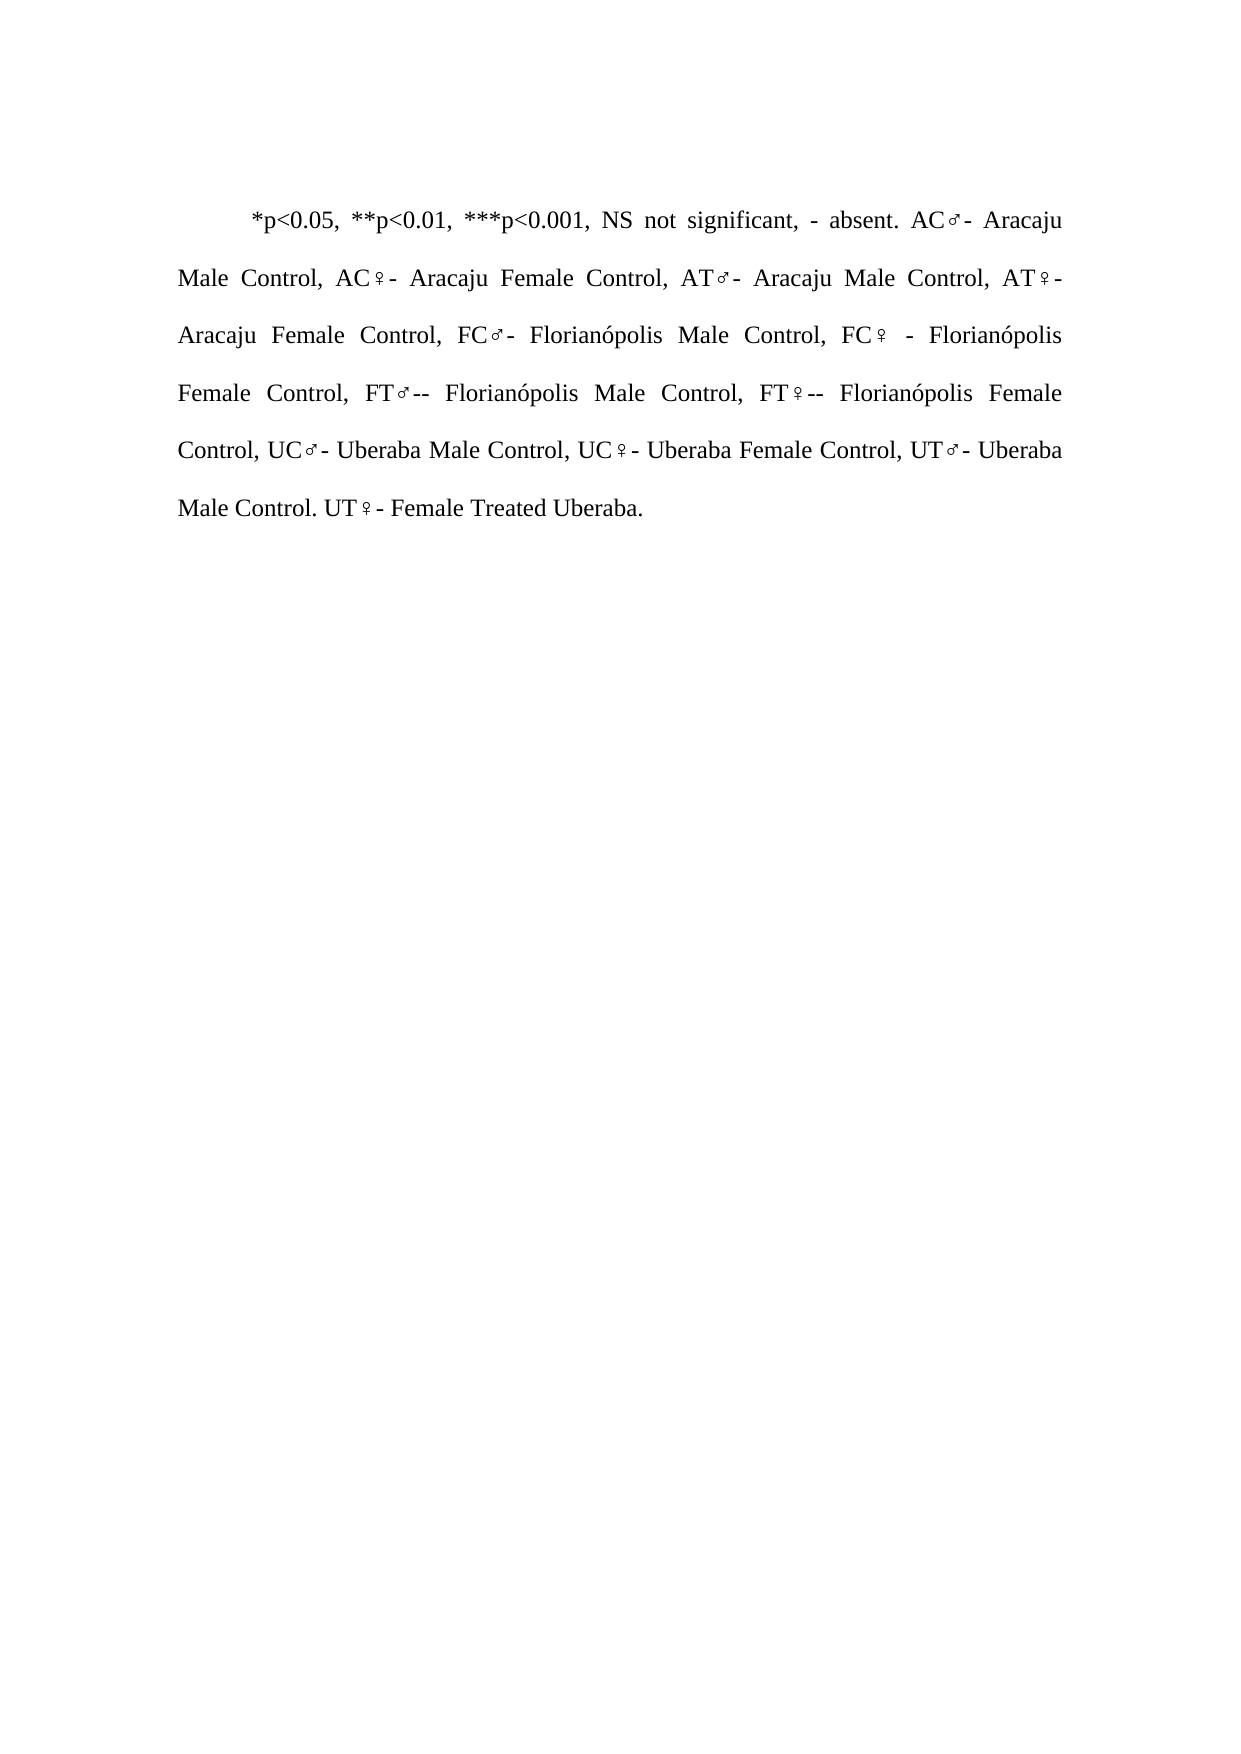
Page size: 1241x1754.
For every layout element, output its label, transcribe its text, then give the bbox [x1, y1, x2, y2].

text *p<0.05, **p<0.01, ***p<0.001, NS not significant, - absent. AC♂- Aracaju Male Control, AC♀- Aracaju Female Control, AT♂- Aracaju Male Control, AT♀- Aracaju Female Control, FC♂- Florianópolis Male Control, FC♀ - Florianópolis Female Control, FT♂-- Florianópolis Male Control, FT♀-- Florianópolis Female Control, UC♂- Uberaba Male Control, UC♀- Uberaba Female Control, UT♂- Uberaba Male Control. UT♀- Female Treated Uberaba. [177, 205, 1063, 521]
